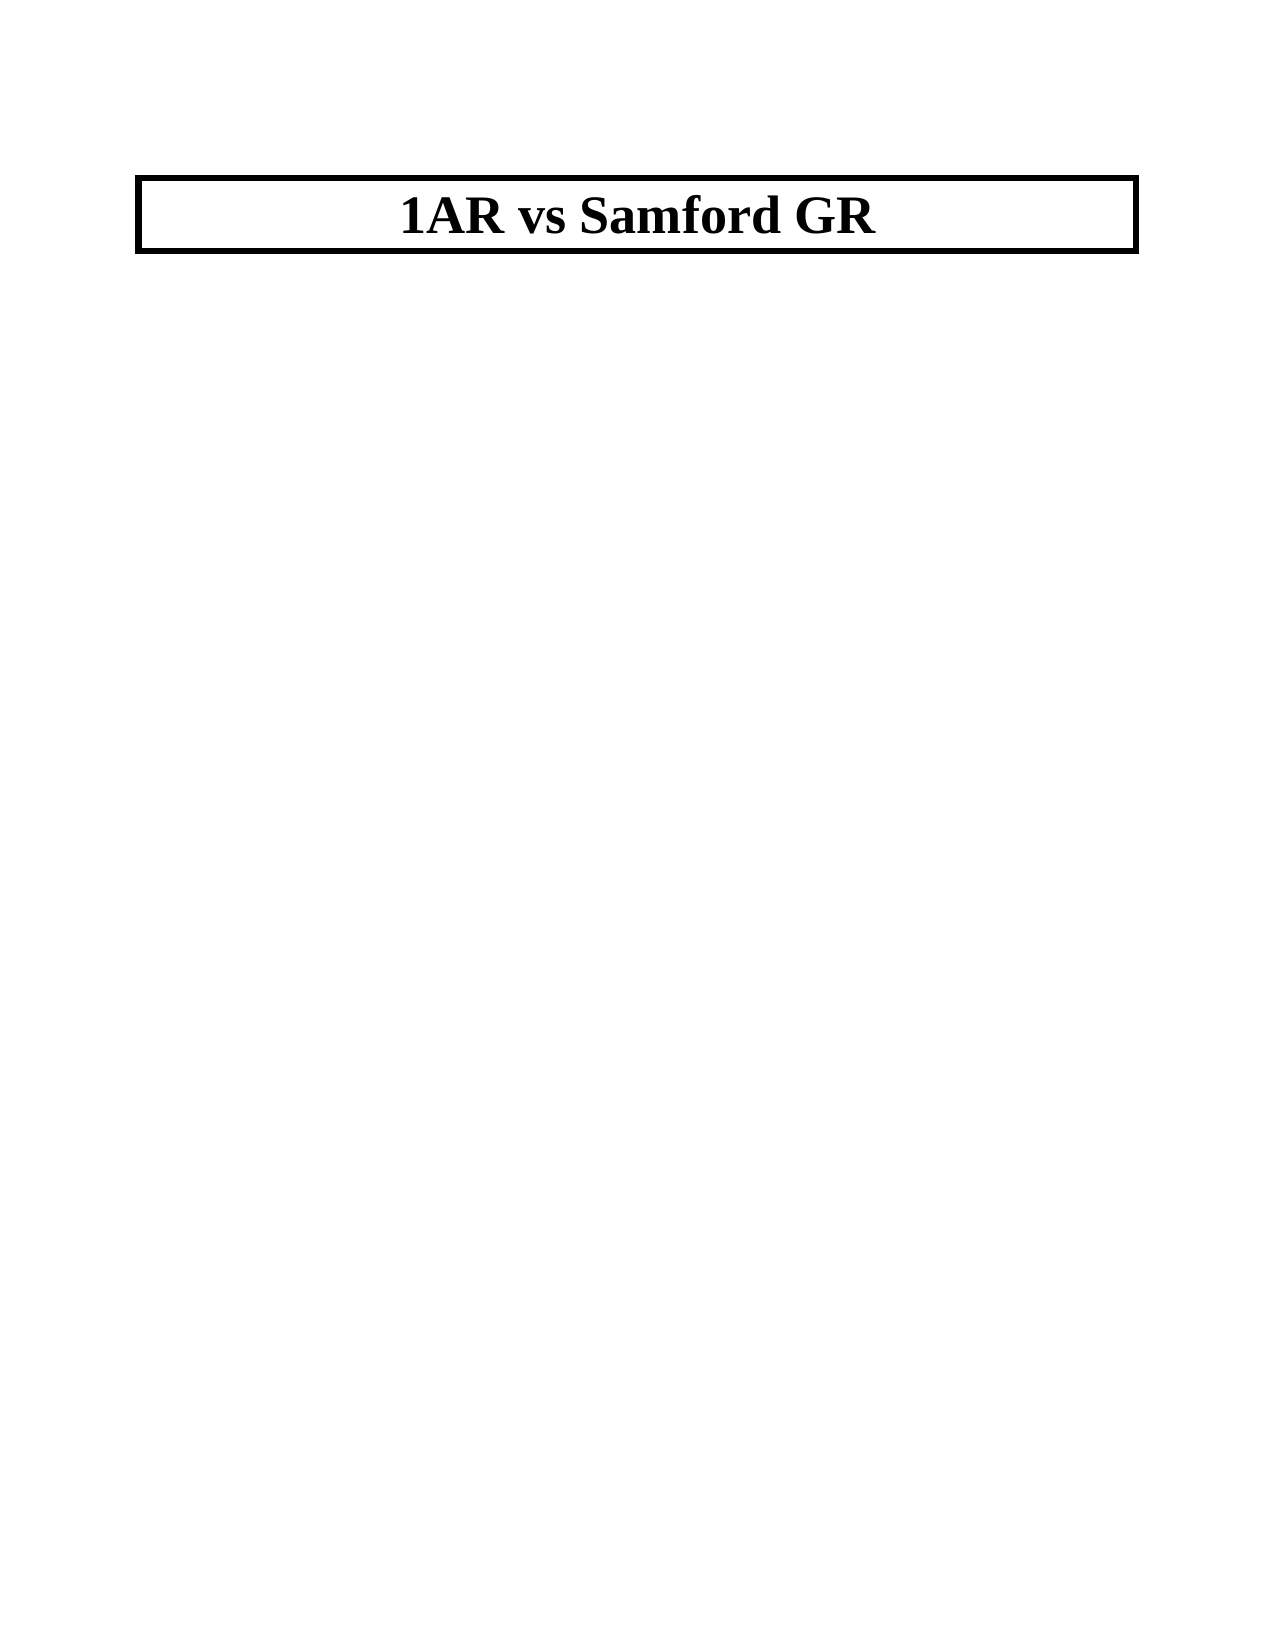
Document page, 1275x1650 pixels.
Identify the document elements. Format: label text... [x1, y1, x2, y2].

subtitle 1AR vs Samford GR [142, 181, 1133, 248]
